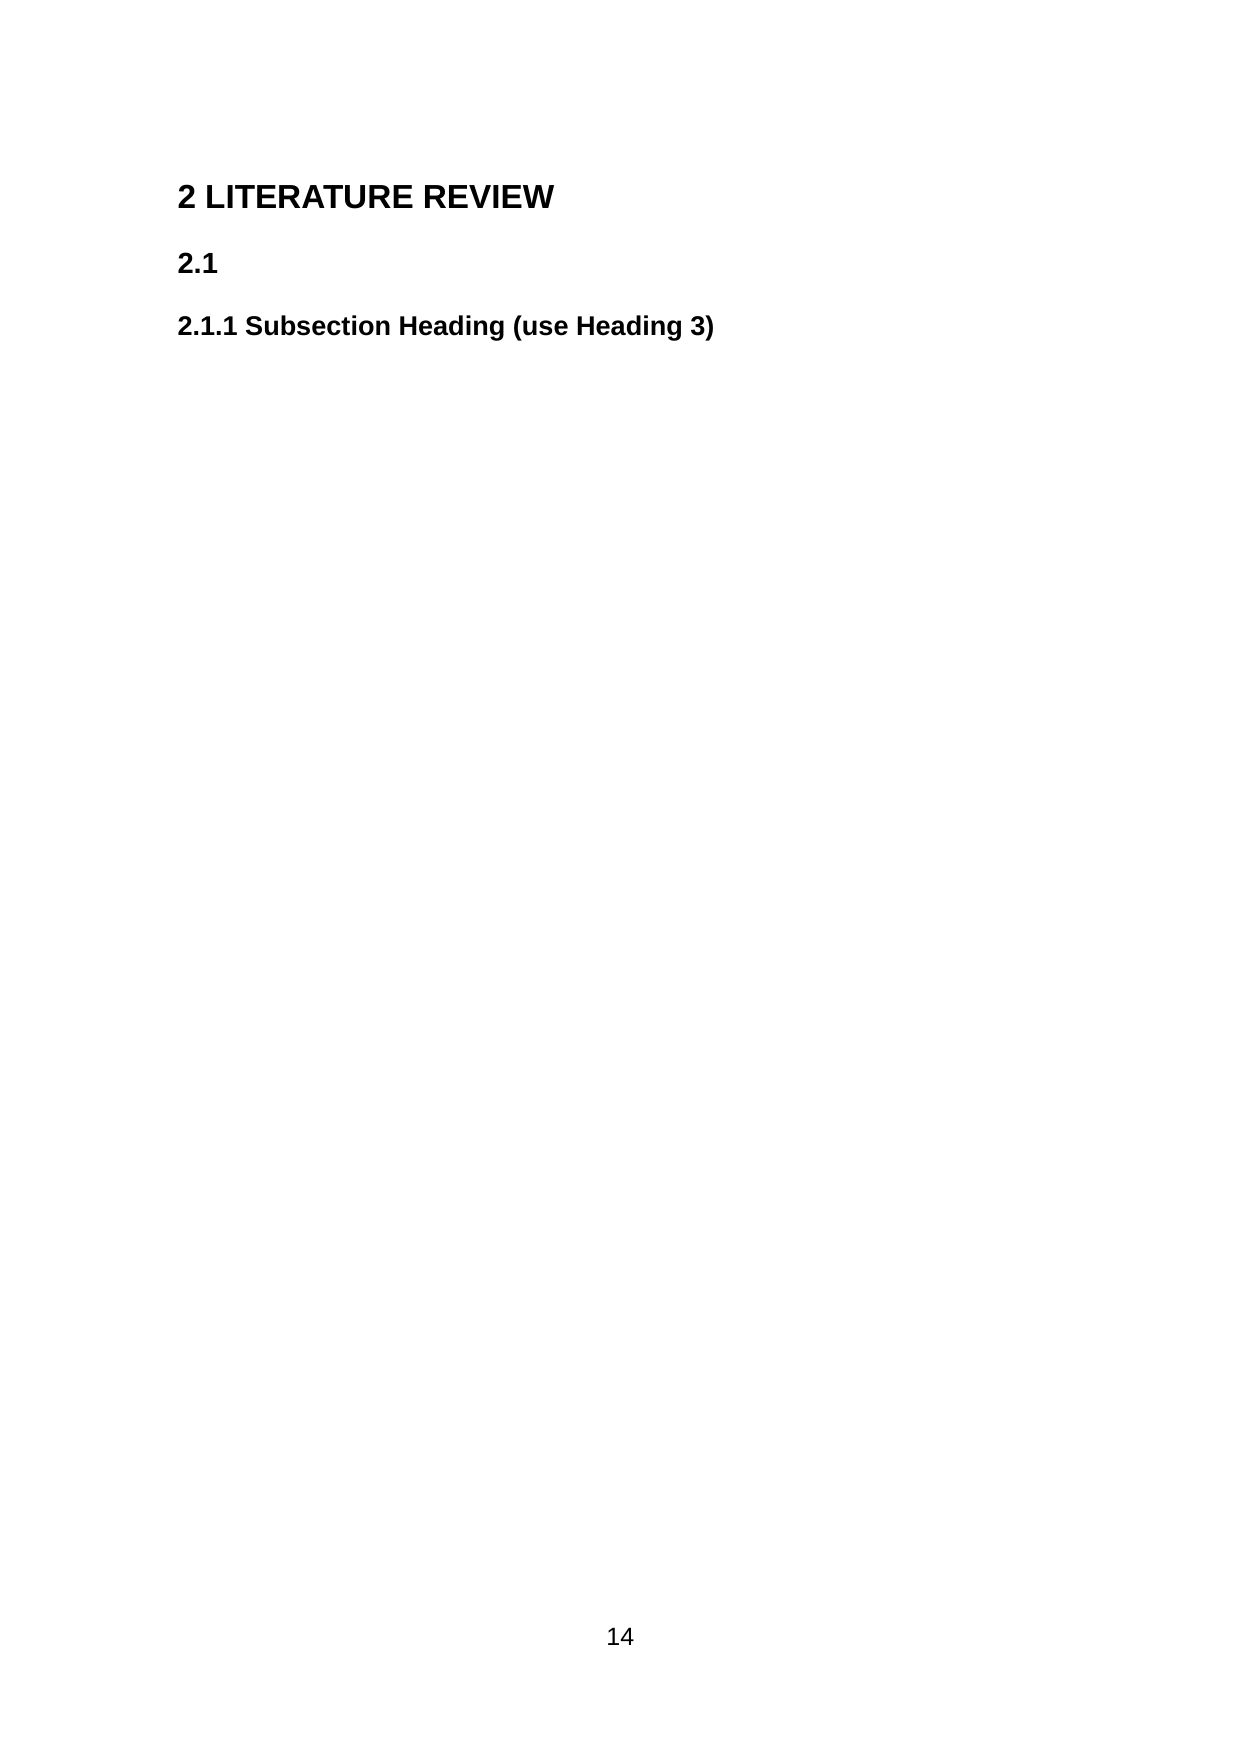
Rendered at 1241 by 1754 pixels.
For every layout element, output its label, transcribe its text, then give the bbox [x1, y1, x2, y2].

subtitle LITERATURE REVIEW [177, 177, 1063, 216]
subtitle Subsection Heading (use Heading 3) [177, 310, 1063, 341]
